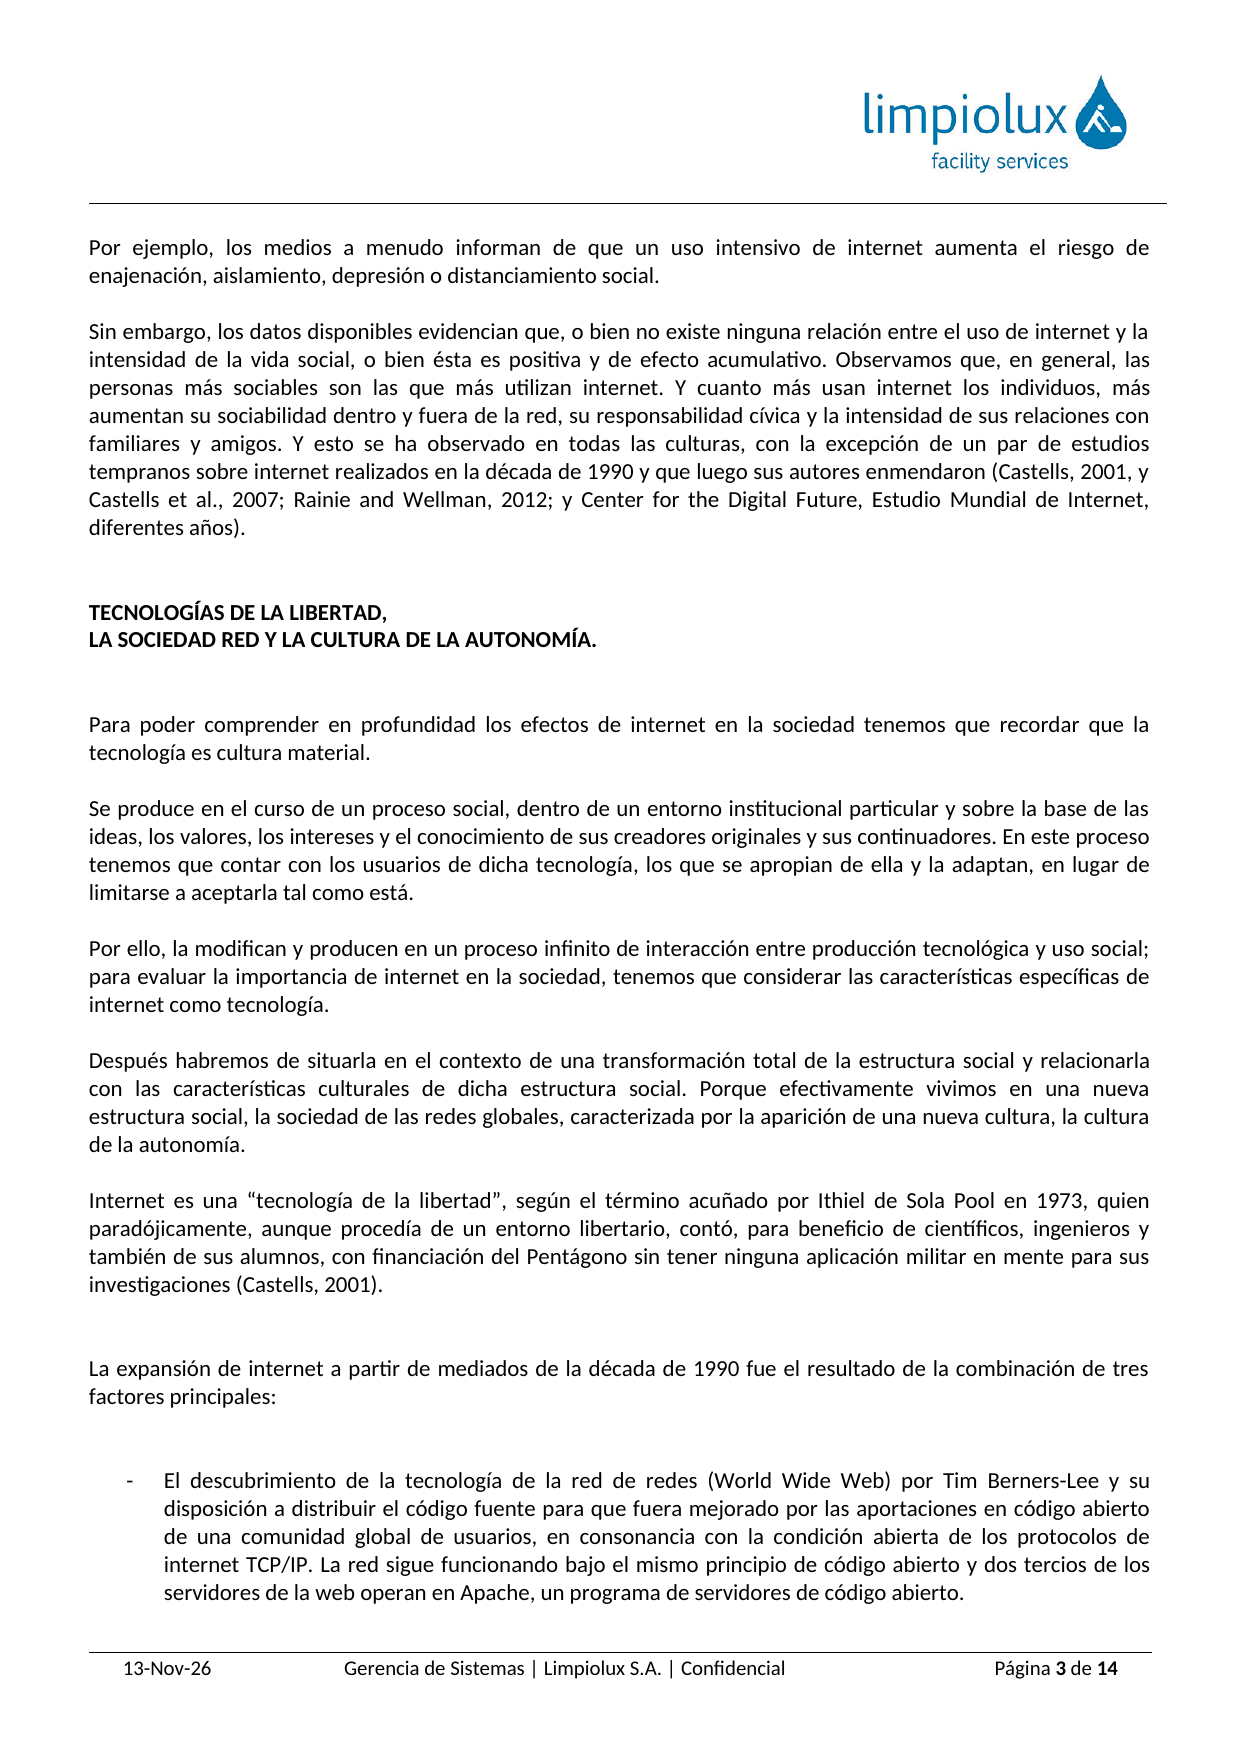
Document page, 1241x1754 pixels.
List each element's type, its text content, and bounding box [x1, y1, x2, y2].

text Sin embargo, los datos disponibles evidencian que, o bien no existe ninguna relación entre el uso de internet y la intensidad de la vida social, o bien ésta es positiva y de efecto acumulativo. Observamos que, en general, las personas más sociables son las que más utilizan internet. Y cuanto más usan internet los individuos, más aumentan su sociabilidad dentro y fuera de la red, su responsabilidad cívica y la intensidad de sus relaciones con familiares y amigos. Y esto se ha observado en todas las culturas, con la excepción de un par de estudios tempranos sobre internet realizados en la década de 1990 y que luego sus autores enmendaron (Castells, 2001, y Castells et al., 2007; Rainie and Wellman, 2012; y Center for the Digital Future, Estudio Mundial de Internet, diferentes años). [89, 317, 1152, 542]
text LA SOCIEDAD RED Y LA CULTURA DE LA AUTONOMÍA. [89, 626, 1152, 654]
text Después habremos de situarla en el contexto de una transformación total de la estructura social y relacionarla con las características culturales de dicha estructura social. Porque efectivamente vivimos en una nueva estructura social, la sociedad de las redes globales, caracterizada por la aparición de una nueva cultura, la cultura de la autonomía. [89, 1046, 1152, 1158]
text La expansión de internet a partir de mediados de la década de 1990 fue el resultado de la combinación de tres factores principales: [89, 1354, 1152, 1410]
text Se produce en el curso de un proceso social, dentro de un entorno institucional particular y sobre la base de las ideas, los valores, los intereses y el conocimiento de sus creadores originales y sus continuadores. En este proceso tenemos que contar con los usuarios de dicha tecnología, los que se apropian de ella y la adaptan, en lugar de limitarse a aceptarla tal como está. [89, 794, 1152, 906]
text Para poder comprender en profundidad los efectos de internet en la sociedad tenemos que recordar que la tecnología es cultura material. [89, 710, 1152, 766]
list El descubrimiento de la tecnología de la red de redes (World Wide Web) por Tim Berners-Lee y su disposición a distribuir el código fuente para que fuera mejorado por las aportaciones en código abierto de una comunidad global de usuarios, en consonancia con la condición abierta de los protocolos de internet TCP/IP. La red sigue funcionando bajo el mismo principio de código abierto y dos tercios de los servidores de la web operan en Apache, un programa de servidores de código abierto. [126, 1466, 1152, 1606]
text TECNOLOGÍAS DE LA LIBERTAD, [89, 598, 1152, 626]
picture [864, 73, 1130, 173]
text Por ejemplo, los medios a menudo informan de que un uso intensivo de internet aumenta el riesgo de enajenación, aislamiento, depresión o distanciamiento social. [89, 233, 1152, 289]
text Por ello, la modifican y producen en un proceso infinito de interacción entre producción tecnológica y uso social; para evaluar la importancia de internet en la sociedad, tenemos que considerar las características específicas de internet como tecnología. [89, 934, 1152, 1018]
text Internet es una “tecnología de la libertad”, según el término acuñado por Ithiel de Sola Pool en 1973, quien paradójicamente, aunque procedía de un entorno libertario, contó, para beneficio de científicos, ingenieros y también de sus alumnos, con financiación del Pentágono sin tener ninguna aplicación militar en mente para sus investigaciones (Castells, 2001). [89, 1186, 1152, 1298]
